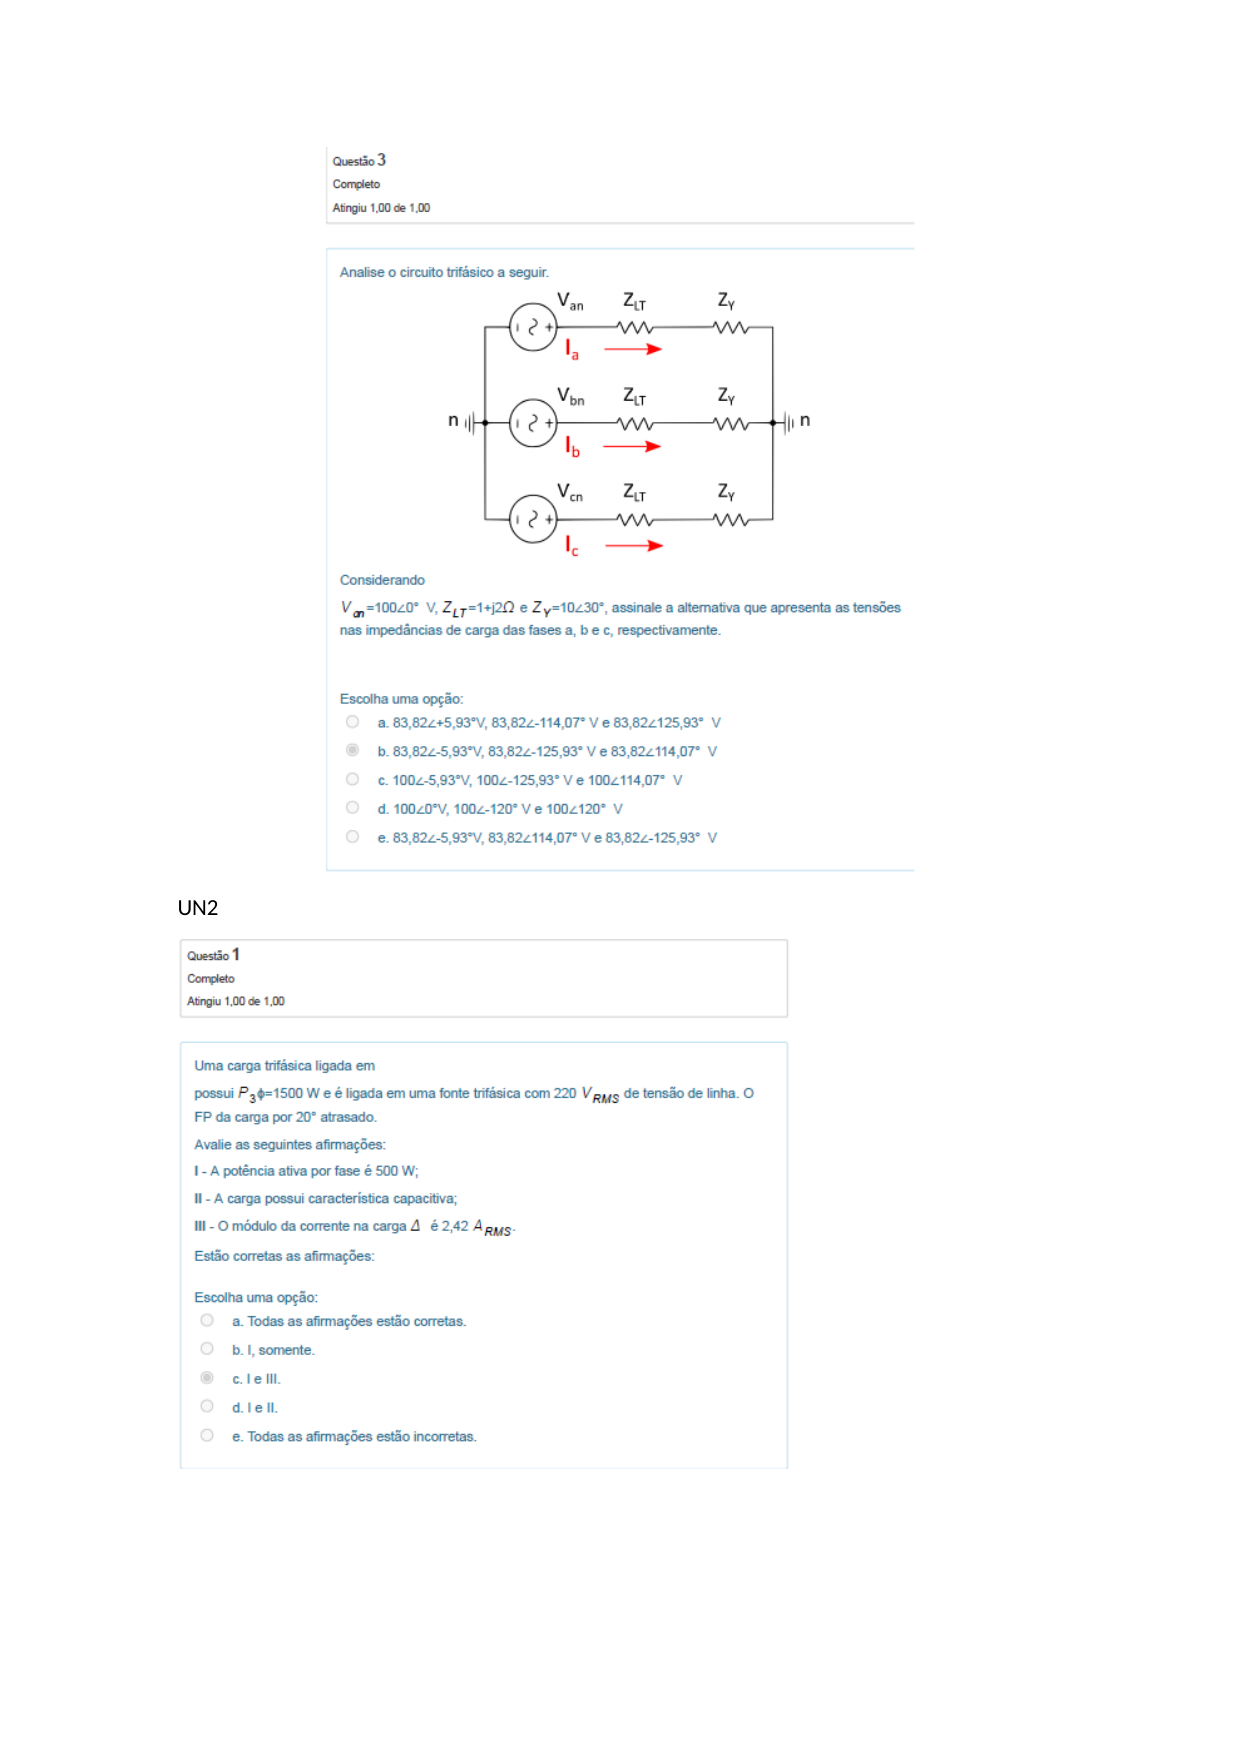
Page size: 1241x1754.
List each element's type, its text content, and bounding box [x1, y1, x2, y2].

picture [177, 939, 793, 1469]
text UN2 [177, 893, 1063, 921]
picture [325, 147, 915, 874]
